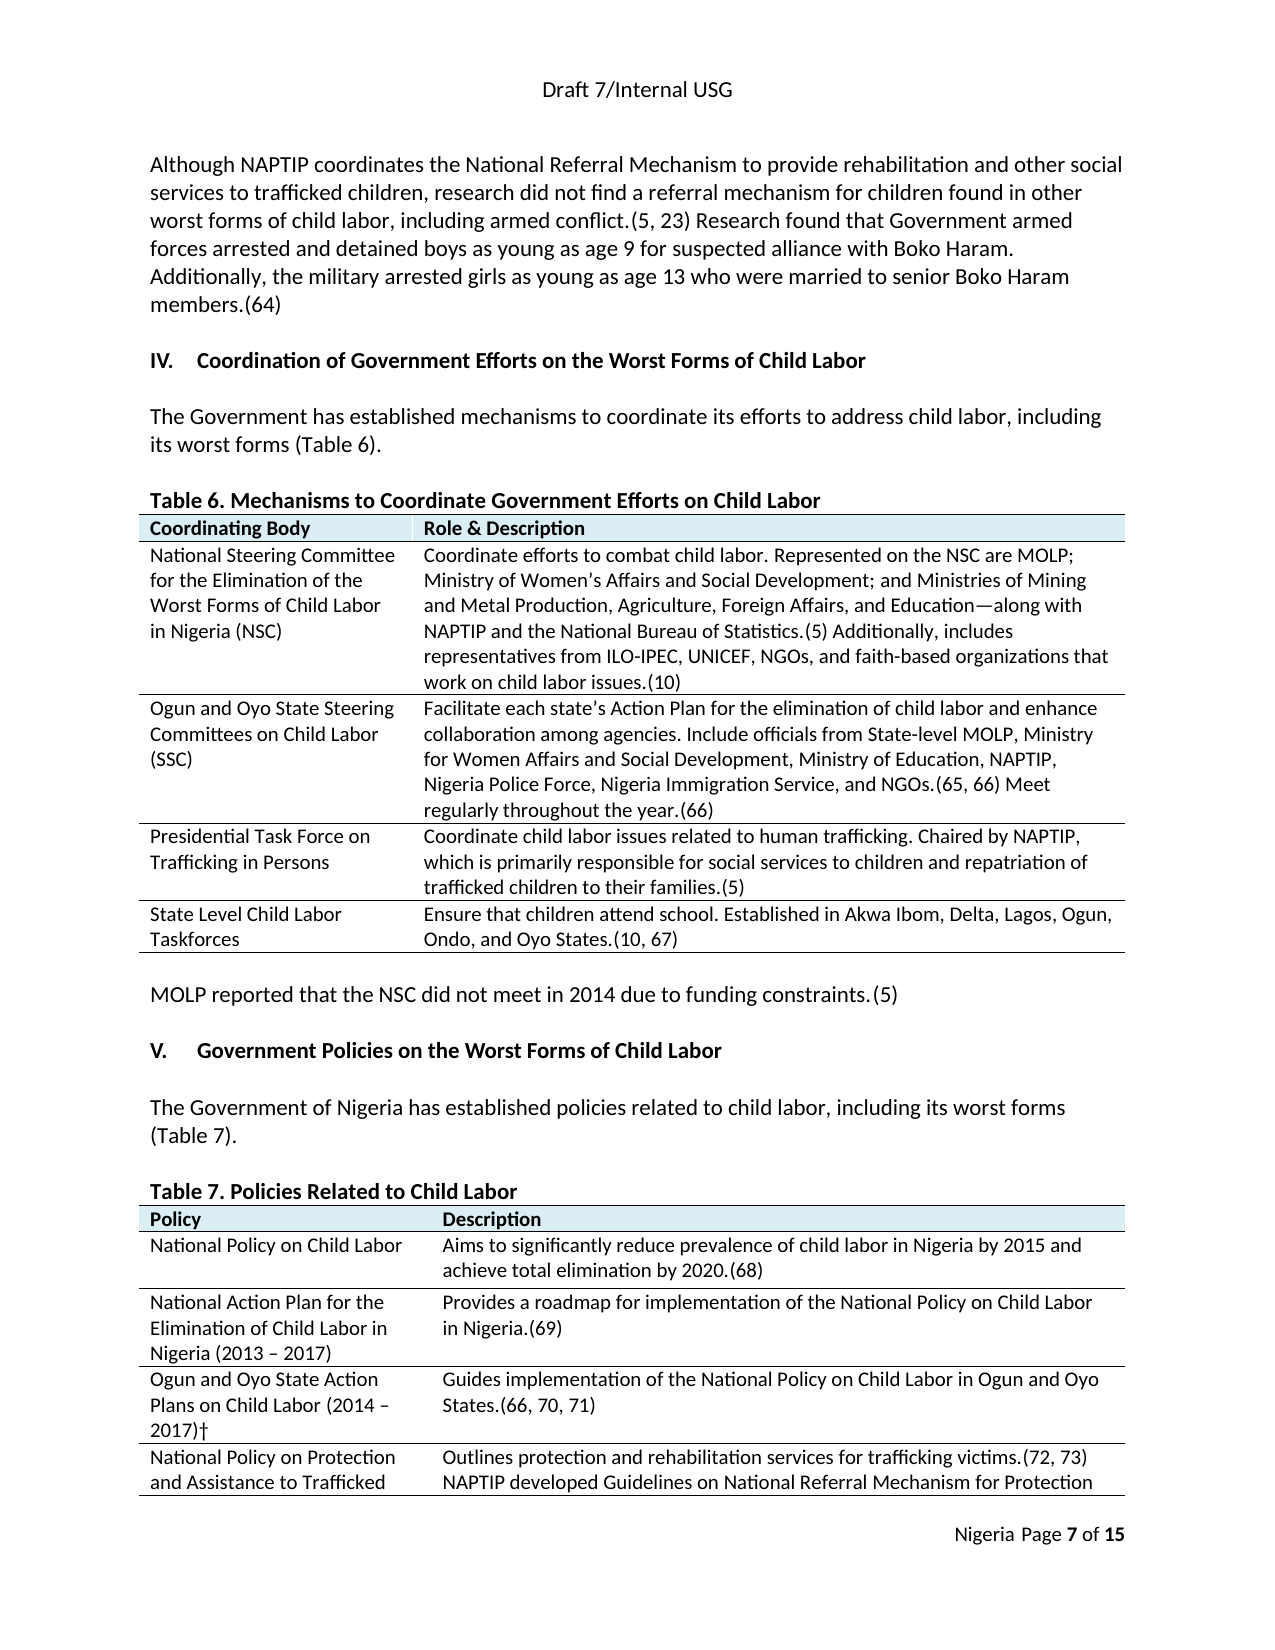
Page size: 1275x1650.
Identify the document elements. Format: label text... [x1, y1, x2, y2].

subtitle The Government of Nigeria has established policies related to child labor, including its worst forms (Table 7). [150, 1093, 1125, 1149]
text MOLP reported that the NSC did not meet in 2014 due to funding constraints.(5) [150, 981, 1125, 1009]
table_cell National Action Plan for the Elimination of Child Labor in Nigeria (2013 – 2017) [139, 1289, 431, 1366]
table_header Description [431, 1206, 1125, 1231]
table_cell Presidential Task Force on Trafficking in Persons [139, 824, 412, 900]
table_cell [431, 1444, 1125, 1495]
subtitle Coordination of Government Efforts on the Worst Forms of Child Labor [150, 346, 1125, 374]
table_cell Provides a roadmap for implementation of the National Policy on Child Labor in Nigeria.(69) [431, 1289, 1125, 1366]
table_header Coordinating Body [139, 515, 412, 541]
table_header Policy [139, 1206, 431, 1231]
table_cell Ogun and Oyo State Action Plans on Child Labor (2014 – 2017)† [139, 1367, 431, 1443]
table_cell National Steering Committee for the Elimination of the Worst Forms of Child Labor in Nigeria (NSC) [139, 542, 412, 694]
table_cell Coordinate efforts to combat child labor. Represented on the NSC are MOLP; Ministry of Women’s Affairs and Social Development; and Ministries of Mining and Metal Production, Agriculture, Foreign Affairs, and Education—along with NAPTIP and the National Bureau of Statistics.(5) Additionally, includes representatives from ILO-IPEC, UNICEF, NGOs, and faith-based organizations that work on child labor issues.(10) [413, 542, 1125, 694]
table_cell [139, 1444, 431, 1495]
table_cell Coordinate child labor issues related to human trafficking. Chaired by NAPTIP, which is primarily responsible for social services to children and repatriation of trafficked children to their families.(5) [413, 824, 1125, 900]
table_cell Facilitate each state’s Action Plan for the elimination of child labor and enhance collaboration among agencies. Include officials from State-level MOLP, Ministry for Women Affairs and Social Development, Ministry of Education, NAPTIP, Nigeria Police Force, Nigeria Immigration Service, and NGOs.(65, 66) Meet regularly throughout the year.(66) [413, 695, 1125, 822]
text The Government has established mechanisms to coordinate its efforts to address child labor, including its worst forms (Table 6). [150, 402, 1125, 458]
subtitle Government Policies on the Worst Forms of Child Labor [150, 1037, 1125, 1065]
text Table 6. Mechanisms to Coordinate Government Efforts on Child Labor [150, 486, 1125, 514]
table_cell Ogun and Oyo State Steering Committees on Child Labor (SSC) [139, 695, 412, 822]
subtitle Table 7. Policies Related to Child Labor [150, 1177, 1125, 1205]
table_cell Guides implementation of the National Policy on Child Labor in Ogun and Oyo States.(66, 70, 71) [431, 1367, 1125, 1443]
text Although NAPTIP coordinates the National Referral Mechanism to provide rehabilitation and other social services to trafficked children, research did not find a referral mechanism for children found in other worst forms of child labor, including armed conflict.(5, 23) Research found that Government armed forces arrested and detained boys as young as age 9 for suspected alliance with Boko Haram. Additionally, the military arrested girls as young as age 13 who were married to senior Boko Haram members.(64) [150, 150, 1125, 318]
table_cell Aims to significantly reduce prevalence of child labor in Nigeria by 2015 and achieve total elimination by 2020.(68) [431, 1232, 1125, 1288]
table_header Role & Description [413, 515, 1125, 541]
table_cell National Policy on Child Labor [139, 1232, 431, 1288]
table_cell State Level Child Labor Taskforces [139, 901, 412, 952]
table_cell Ensure that children attend school. Established in Akwa Ibom, Delta, Lagos, Ogun, Ondo, and Oyo States.(10, 67) [413, 901, 1125, 952]
